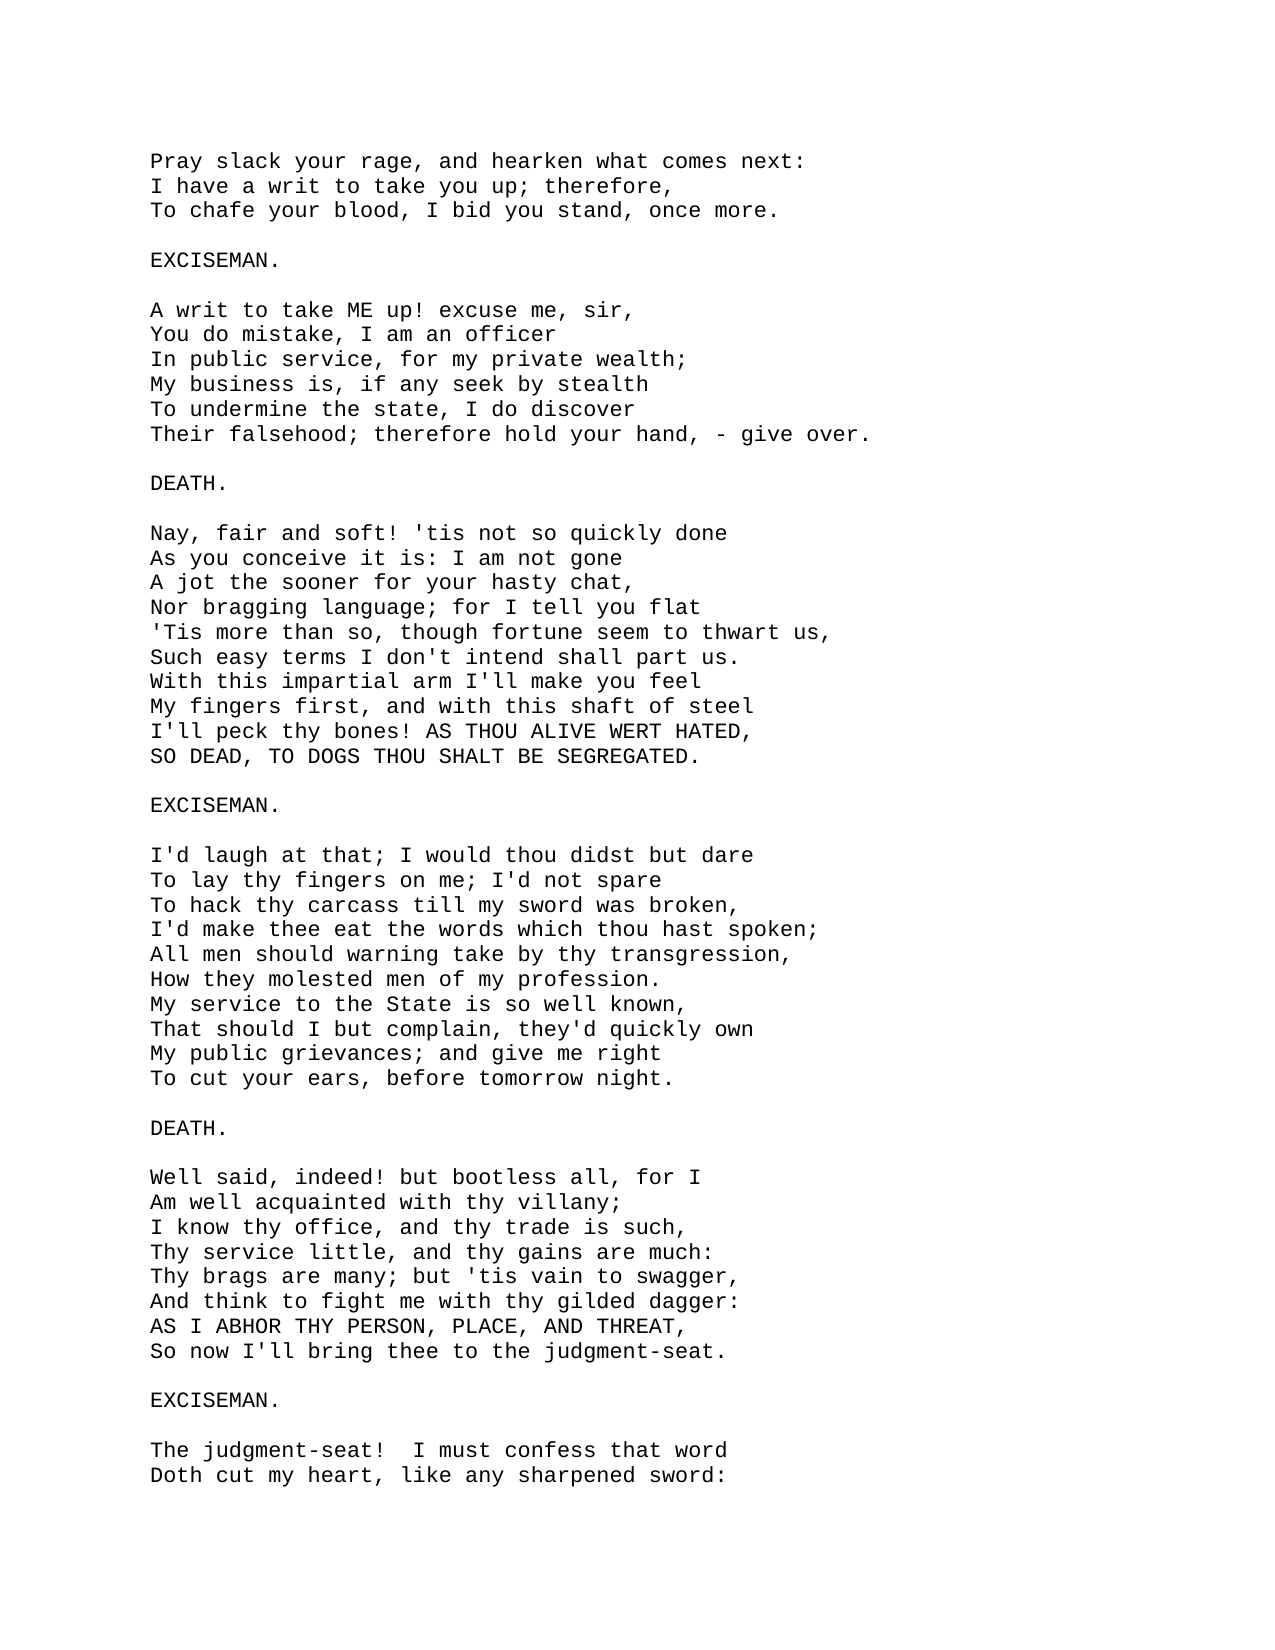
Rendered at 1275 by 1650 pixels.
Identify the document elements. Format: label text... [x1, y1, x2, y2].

text The judgment-seat! I must confess that word [150, 1439, 1125, 1464]
text Their falsehood; therefore hold your hand, - give over. [150, 423, 1125, 447]
text Thy brags are many; but 'tis vain to swagger, [150, 1266, 1125, 1290]
text I'd make thee eat the words which thou hast spoken; [150, 918, 1125, 943]
text EXCISEMAN. [150, 794, 1125, 819]
text I'd laugh at that; I would thou didst but dare [150, 844, 1125, 869]
text Nor bragging language; for I tell you flat [150, 596, 1125, 621]
text A writ to take ME up! excuse me, sir, [150, 299, 1125, 323]
text Doth cut my heart, like any sharpened sword: [150, 1464, 1125, 1489]
text AS I ABHOR THY PERSON, PLACE, AND THREAT, [150, 1315, 1125, 1340]
text Thy service little, and thy gains are much: [150, 1241, 1125, 1266]
text Nay, fair and soft! 'tis not so quickly done [150, 522, 1125, 547]
text To lay thy fingers on me; I'd not spare [150, 869, 1125, 894]
text So now I'll bring thee to the judgment-seat. [150, 1340, 1125, 1365]
text DEATH. [150, 1117, 1125, 1142]
text Such easy terms I don't intend shall part us. [150, 646, 1125, 671]
text My fingers first, and with this shaft of steel [150, 695, 1125, 720]
text That should I but complain, they'd quickly own [150, 1018, 1125, 1042]
text How they molested men of my profession. [150, 968, 1125, 993]
text EXCISEMAN. [150, 1389, 1125, 1414]
text To cut your ears, before tomorrow night. [150, 1067, 1125, 1092]
text SO DEAD, TO DOGS THOU SHALT BE SEGREGATED. [150, 745, 1125, 770]
text My service to the State is so well known, [150, 993, 1125, 1018]
text And think to fight me with thy gilded dagger: [150, 1290, 1125, 1315]
text Pray slack your rage, and hearken what comes next: [150, 150, 1125, 175]
text A jot the sooner for your hasty chat, [150, 571, 1125, 596]
text Well said, indeed! but bootless all, for I [150, 1166, 1125, 1191]
text As you conceive it is: I am not gone [150, 547, 1125, 571]
text Am well acquainted with thy villany; [150, 1191, 1125, 1216]
text My business is, if any seek by stealth [150, 373, 1125, 398]
text With this impartial arm I'll make you feel [150, 671, 1125, 695]
text All men should warning take by thy transgression, [150, 943, 1125, 968]
text I know thy office, and thy trade is such, [150, 1216, 1125, 1241]
text I have a writ to take you up; therefore, [150, 175, 1125, 199]
text You do mistake, I am an officer [150, 323, 1125, 348]
text In public service, for my private wealth; [150, 348, 1125, 373]
text To hack thy carcass till my sword was broken, [150, 894, 1125, 918]
text To undermine the state, I do discover [150, 398, 1125, 423]
text My public grievances; and give me right [150, 1042, 1125, 1067]
text EXCISEMAN. [150, 249, 1125, 274]
text To chafe your blood, I bid you stand, once more. [150, 199, 1125, 224]
text 'Tis more than so, though fortune seem to thwart us, [150, 621, 1125, 646]
text I'll peck thy bones! AS THOU ALIVE WERT HATED, [150, 720, 1125, 745]
text DEATH. [150, 472, 1125, 497]
